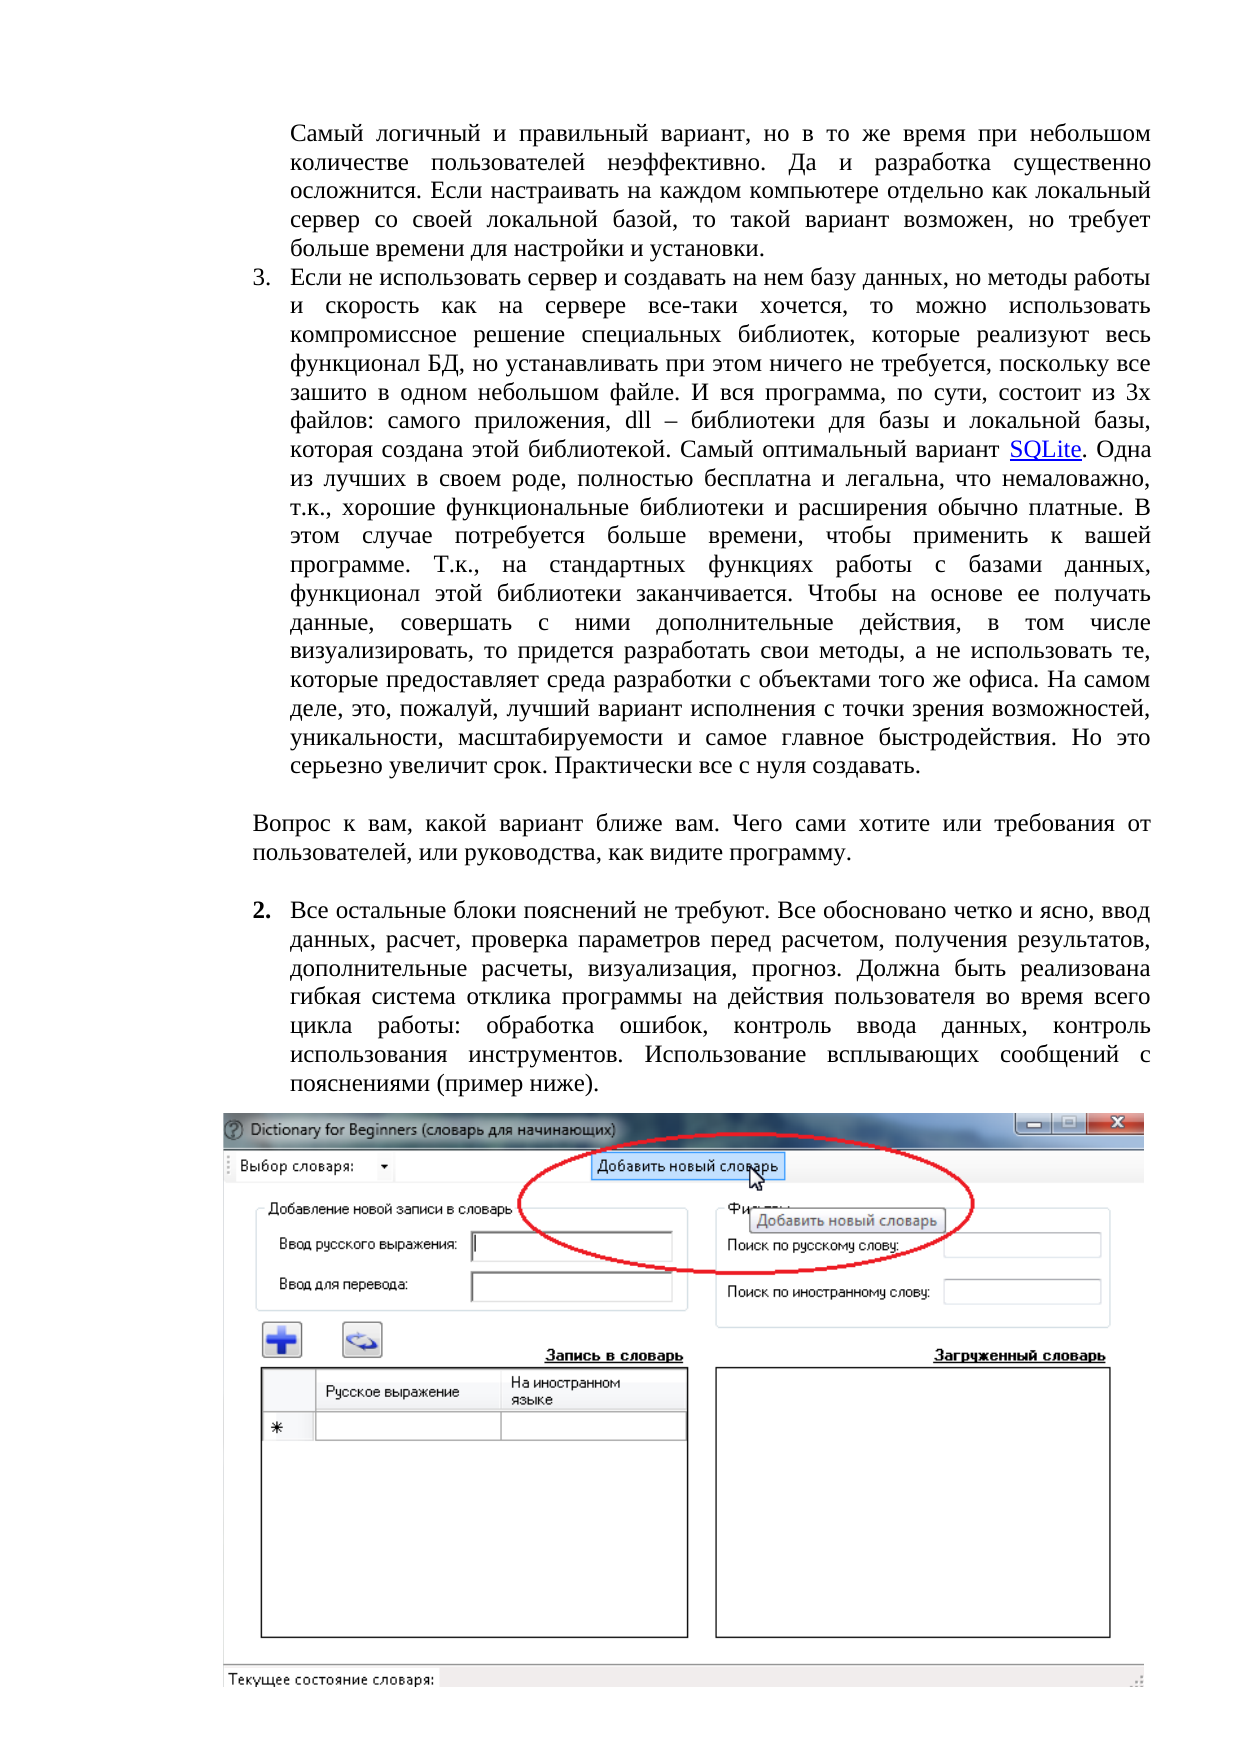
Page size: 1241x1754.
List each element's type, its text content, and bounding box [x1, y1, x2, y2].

text Вопрос к вам, какой вариант ближе вам. Чего сами хотите или требования от пользователей, или руководства, как видите программу. [252, 808, 1152, 866]
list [252, 118, 1152, 262]
list Все остальные блоки пояснений не требуют. Все обосновано четко и ясно, ввод данных, расчет, проверка параметров перед расчетом, получения результатов, дополнительные расчеты, визуализация, прогноз. Должна быть реализована гибкая система отклика программы на действия пользователя во время всего цикла работы: обработка ошибок, контроль ввода данных, контроль использования инструментов. Использование всплывающих сообщений с пояснениями (пример ниже). [252, 895, 1152, 1096]
list Если не использовать сервер и создавать на нем базу данных, но методы работы и скорость как на сервере все-таки хочется, то можно использовать компромиссное решение специальных библиотек, которые реализуют весь функционал БД, но устанавливать при этом ничего не требуется, поскольку все зашито в одном небольшом файле. И вся программа, по сути, состоит из 3х файлов: самого приложения, dll – библиотеки для базы и локальной базы, которая создана этой библиотекой. Самый оптимальный вариант SQLite. Одна из лучших в своем роде, полностью бесплатна и легальна, что немаловажно, т.к., хорошие функциональные библиотеки и расширения обычно платные. В этом случае потребуется больше времени, чтобы применить к вашей программе. Т.к., на стандартных функциях работы с базами данных, функционал этой библиотеки заканчивается. Чтобы на основе ее получать данные, совершать с ними дополнительные действия, в том числе визуализировать, то придется разработать свои методы, а не использовать те, которые предоставляет среда разработки с объектами того же офиса. На самом деле, это, пожалуй, лучший вариант исполнения с точки зрения возможностей, уникальности, масштабируемости и самое главное быстродействия. Но это серьезно увеличит срок. Практически все с нуля создавать. [252, 262, 1152, 779]
picture [222, 1113, 1143, 1686]
